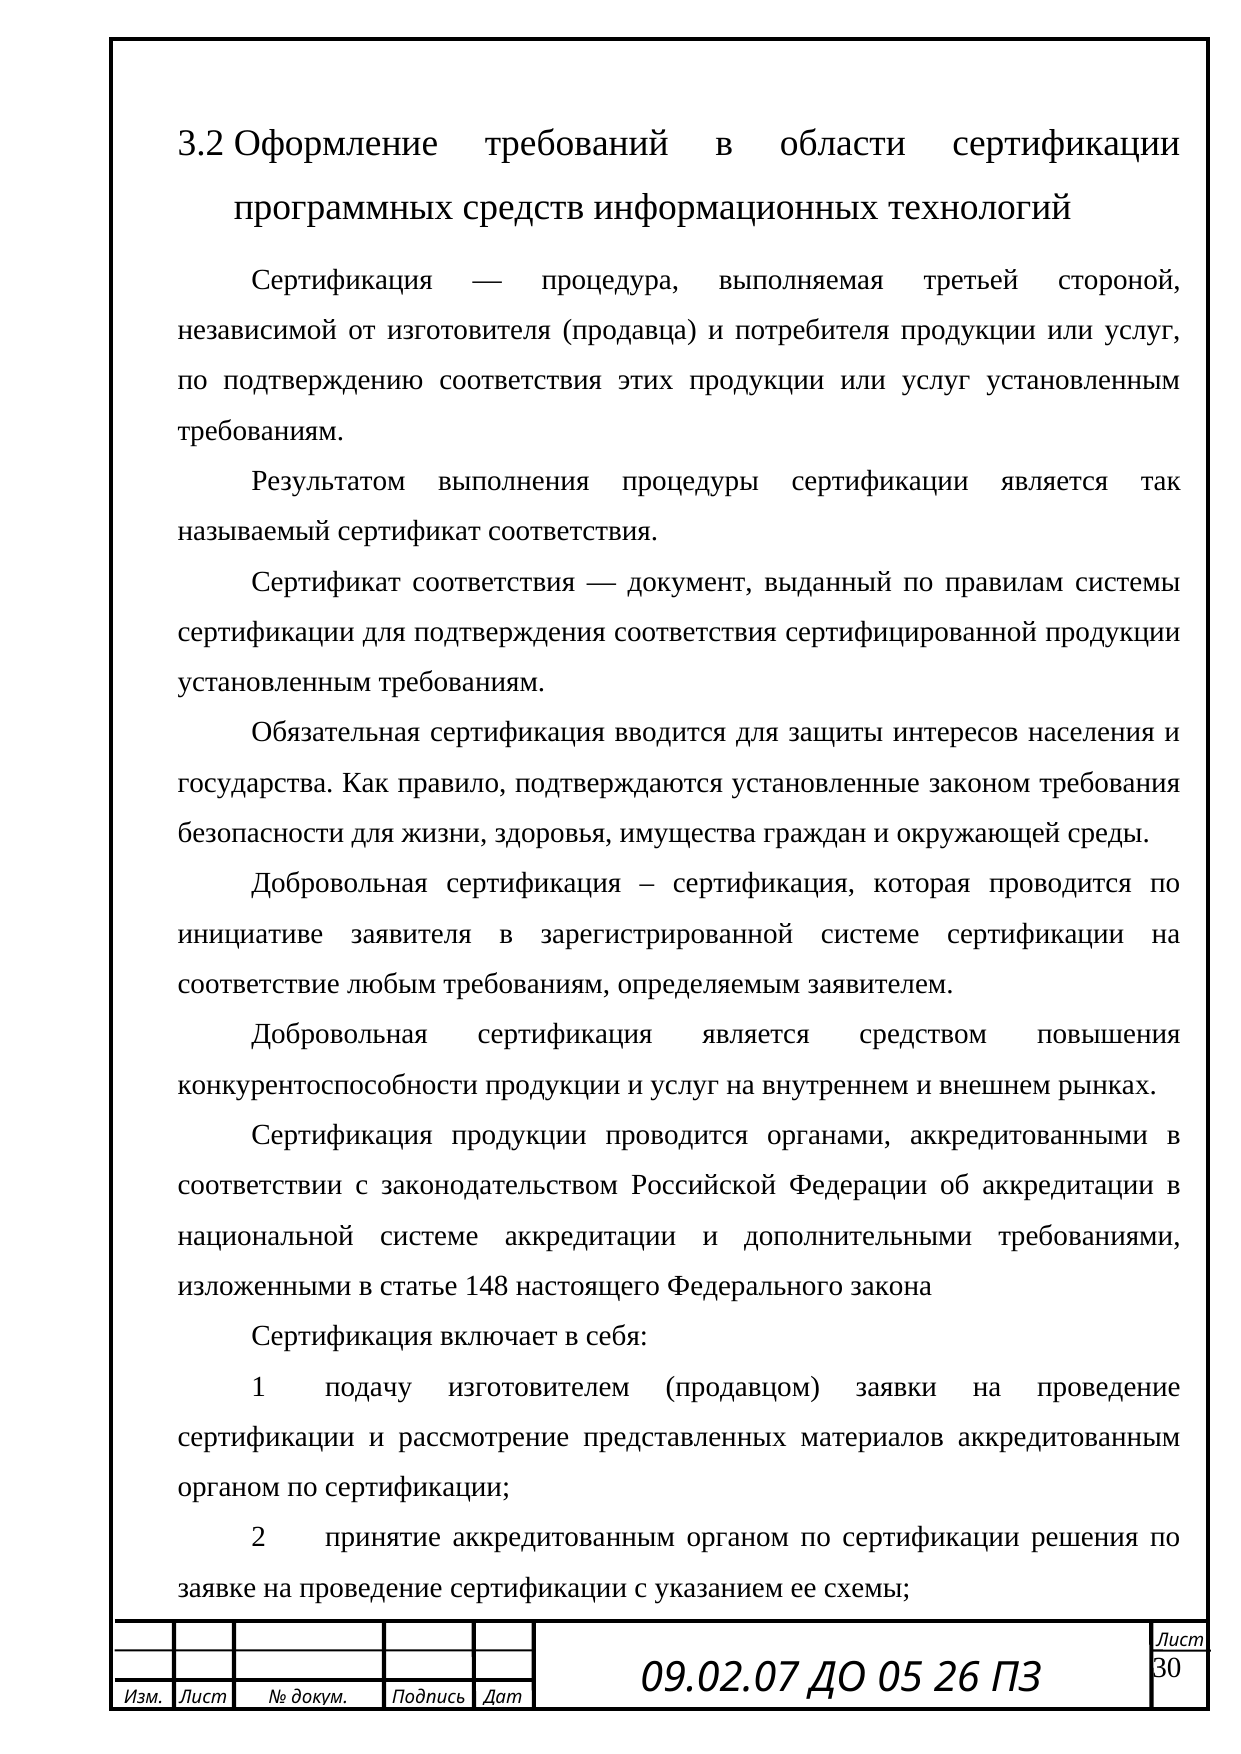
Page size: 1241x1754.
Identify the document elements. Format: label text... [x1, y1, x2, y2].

text Сертификация — процедура, выполняемая третьей стороной, независимой от изготовителя (продавца) и потребителя продукции или услуг, по подтверждению соответствия этих продукции или услуг установленным требованиям. [177, 262, 1181, 446]
text Сертификат соответствия — документ, выданный по правилам системы сертификации для подтверждения соответствия сертифицированной продукции установленным требованиям. [177, 564, 1181, 698]
text Сертификация включает в себя: [177, 1318, 1181, 1352]
list подачу изготовителем (продавцом) заявки на проведение сертификации и рассмотрение представленных материалов аккредитованным органом по сертификации; [177, 1369, 1181, 1503]
text Обязательная сертификация вводится для защиты интересов населения и государства. Как правило, подтверждаются установленные законом требования безопасности для жизни, здоровья, имущества граждан и окружающей среды. [177, 714, 1181, 849]
text Результатом выполнения процедуры сертификации является так называемый сертификат соответствия. [177, 463, 1181, 547]
subtitle Оформление требований в области сертификации программных средств информационных технологий [177, 120, 1181, 228]
text Добровольная сертификация – сертификация, которая проводится по инициативе заявителя в зарегистрированной системе сертификации на соответствие любым требованиям, определяемым заявителем. [177, 866, 1181, 1000]
text Добровольная сертификация является средством повышения конкурентоспособности продукции и услуг на внутреннем и внешнем рынках. [177, 1016, 1181, 1100]
list принятие аккредитованным органом по сертификации решения по заявке на проведение сертификации с указанием ее схемы; [177, 1519, 1181, 1603]
text Сертификация продукции проводится органами, аккредитованными в соответствии с законодательством Российской Федерации об аккредитации в национальной системе аккредитации и дополнительными требованиями, изложенными в статье 148 настоящего Федерального закона [177, 1117, 1181, 1302]
